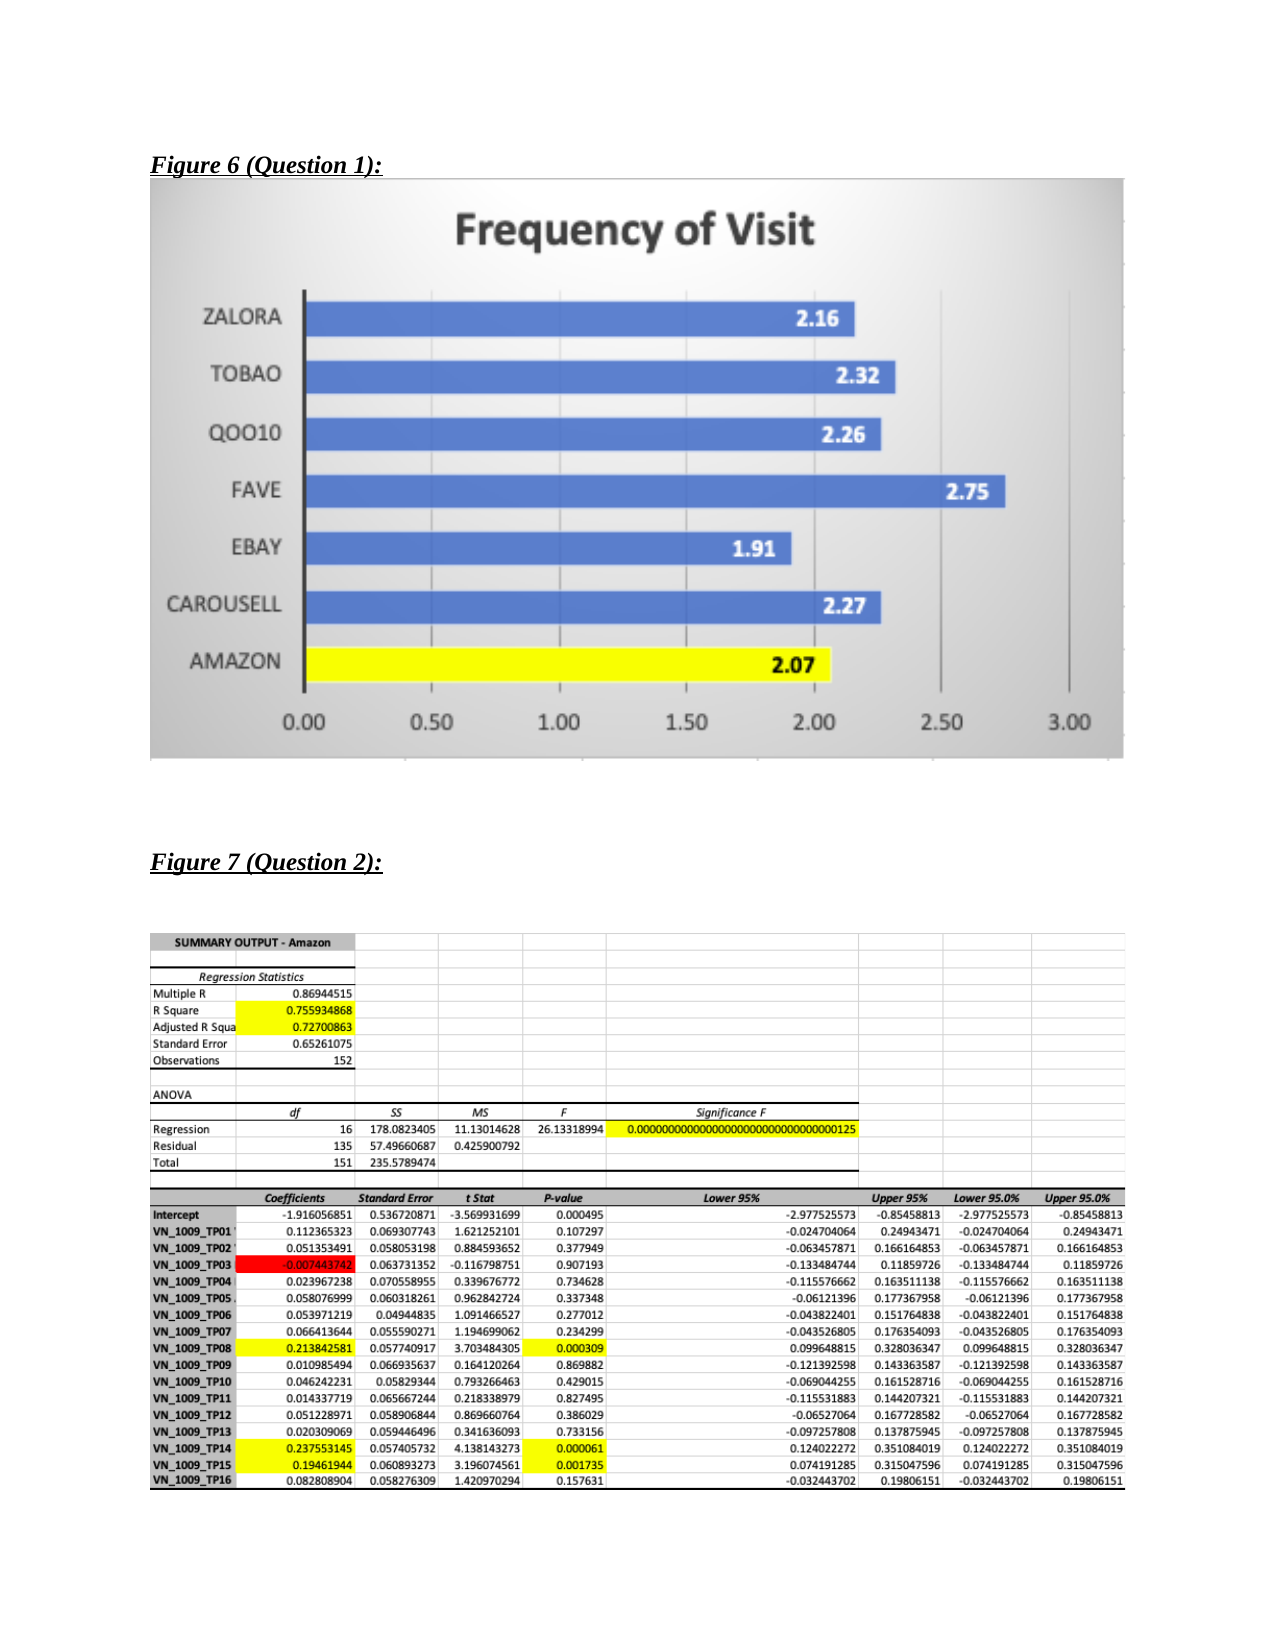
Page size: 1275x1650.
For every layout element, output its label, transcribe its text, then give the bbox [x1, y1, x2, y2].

text Figure 6 (Question 1): [150, 150, 1125, 178]
picture [150, 178, 1125, 761]
picture [150, 933, 1125, 1490]
text Figure 7 (Question 2): [150, 847, 1125, 876]
